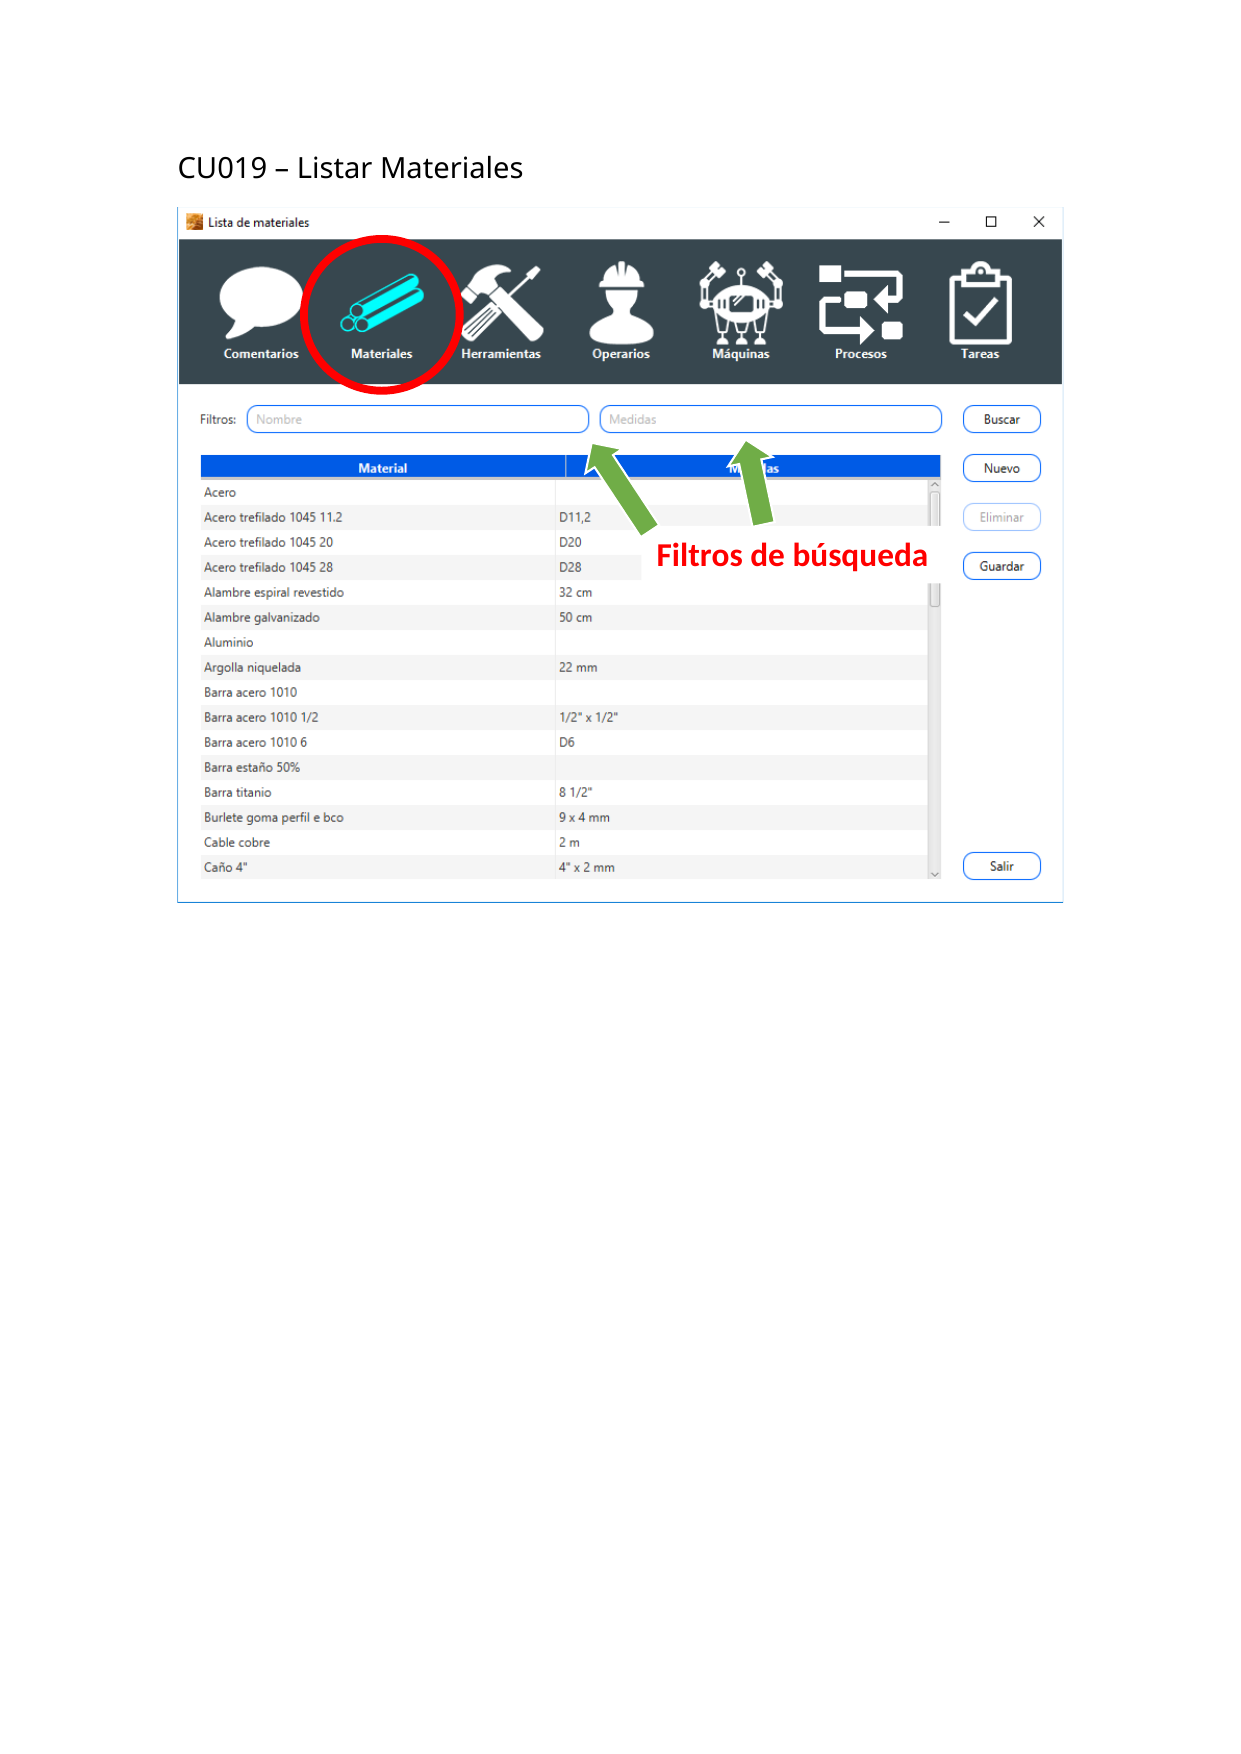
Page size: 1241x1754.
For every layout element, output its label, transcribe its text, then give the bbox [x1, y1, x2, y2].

subtitle CU019 – Listar Materiales [177, 148, 1063, 187]
picture [177, 207, 1064, 903]
